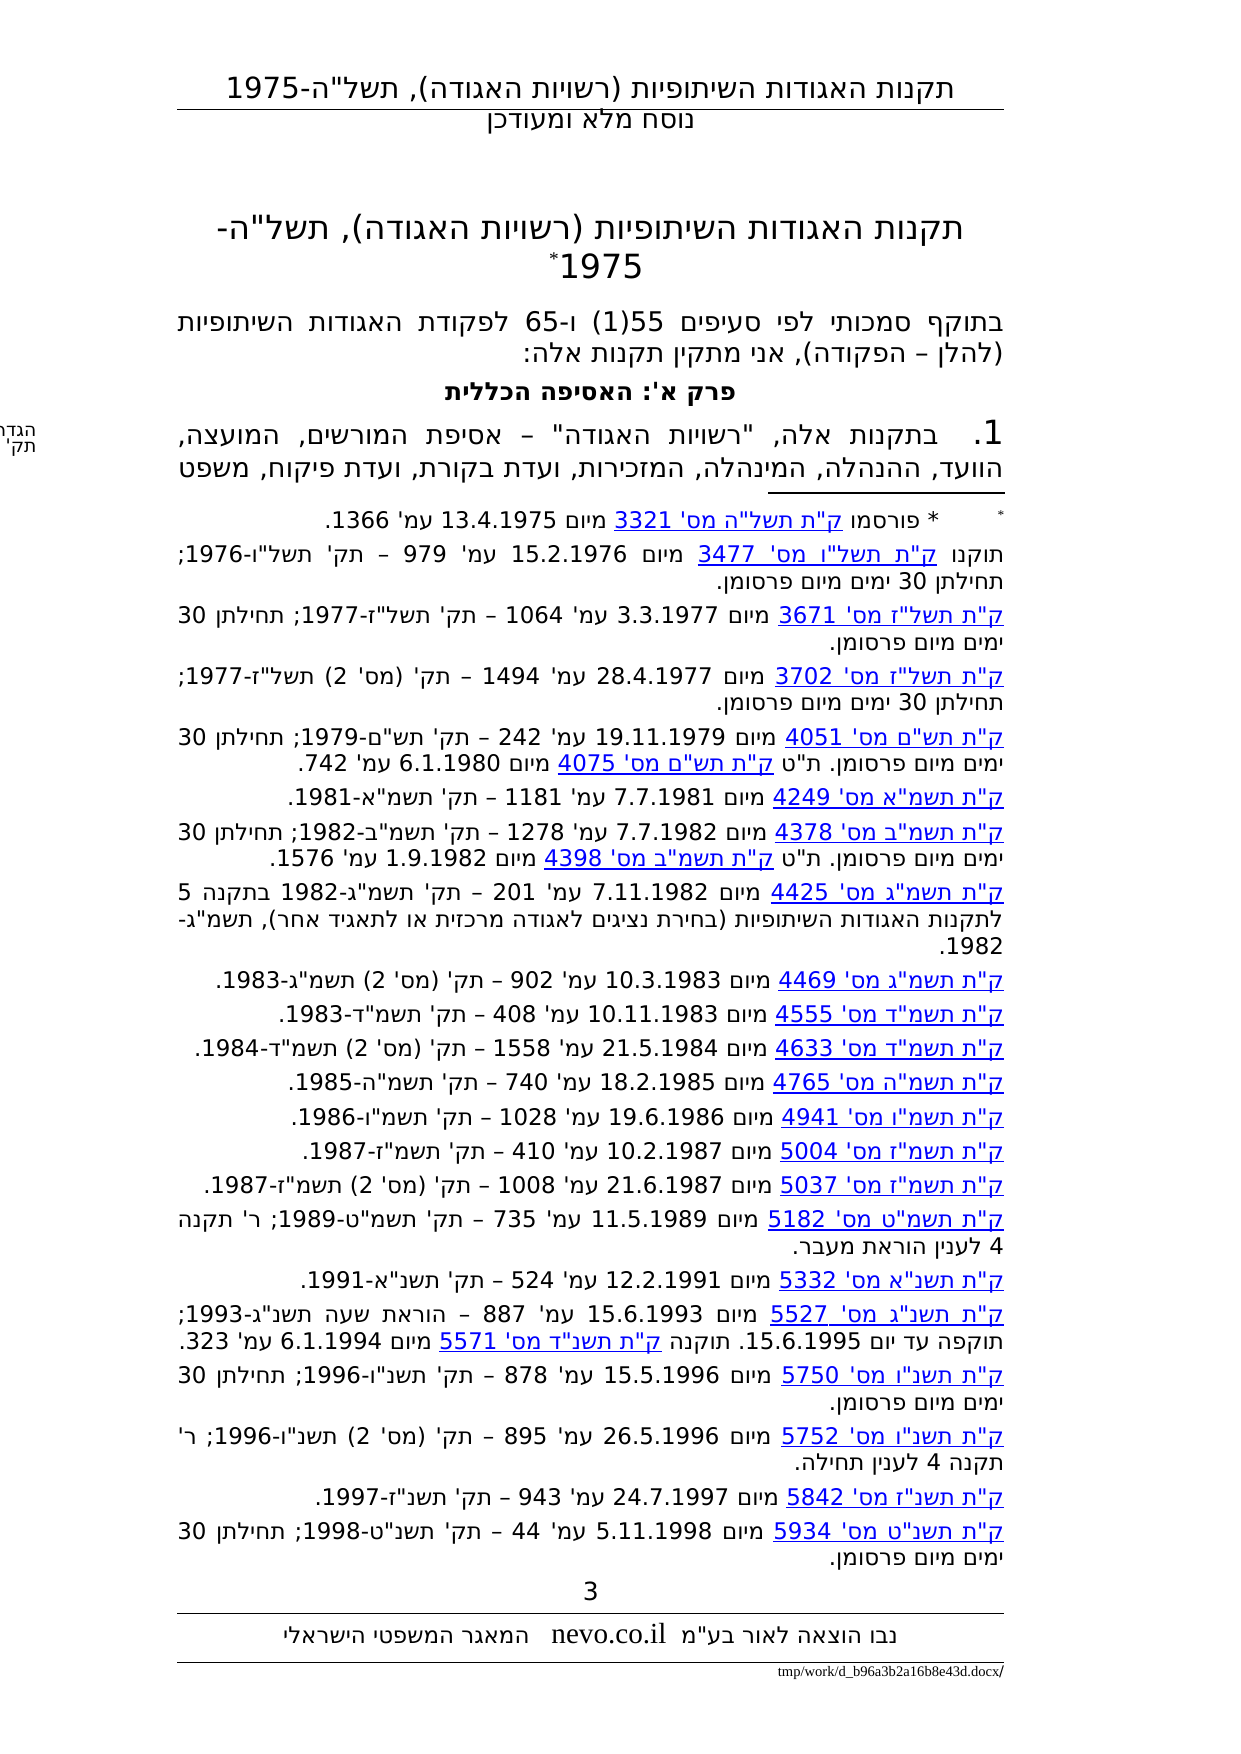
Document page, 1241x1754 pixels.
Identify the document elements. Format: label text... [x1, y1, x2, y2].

text תקנות האגודות השיתופיות (רשויות האגודה), תשל"ה-1975* [177, 208, 1004, 286]
text פרק א': האסיפה הכללית [177, 377, 1004, 406]
text 1. בתקנות אלה, "רשויות האגודה" – אסיפת המורשים, המועצה, הוועד, ההנהלה, המינהלה, המזכירות, ועדת בקורת, ועדת פיקוח, משפט חברים וכל רשות אחרת של האגודה הנבחרת בידי חבריה בדרך שנקבעה בתקנותיה. [177, 413, 1004, 484]
text בתוקף סמכותי לפי סעיפים 55(1) ו-65 לפקודת האגודות השיתופיות (להלן – הפקודה), אני מתקין תקנות אלה: [177, 306, 1004, 369]
